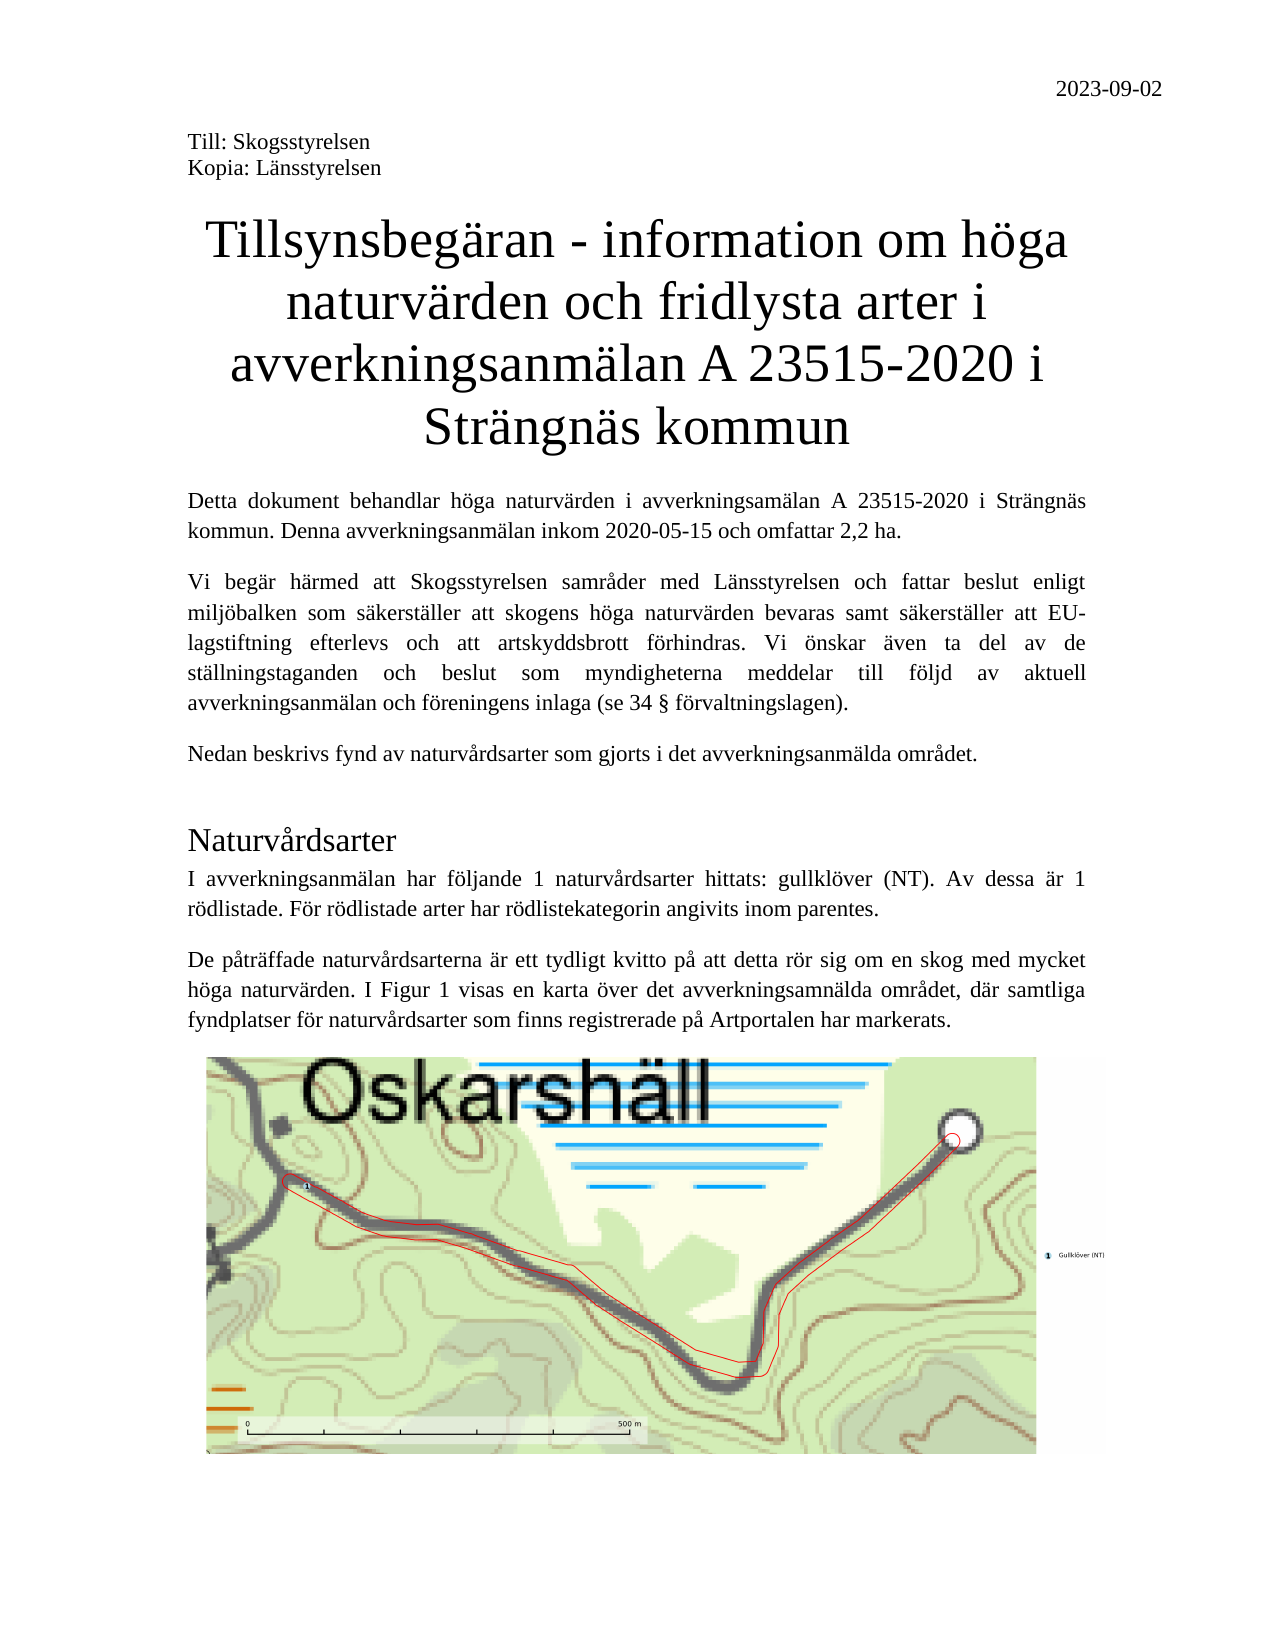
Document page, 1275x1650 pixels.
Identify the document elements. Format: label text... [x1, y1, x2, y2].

title Tillsynsbegäran - information om höga naturvärden och fridlysta arter i avverkningsanmälan A 23515-2020 i Strängnäs kommun [187, 207, 1087, 456]
text Nedan beskrivs fynd av naturvårdsarter som gjorts i det avverkningsanmälda området. [187, 740, 1087, 767]
text De påträffade naturvårdsarterna är ett tydligt kvitto på att detta rör sig om en skog med mycket höga naturvärden. I Figur 1 visas en karta över det avverkningsamnälda området, där samtliga fyndplatser för naturvårdsarter som finns registrerade på Artportalen har markerats. [187, 946, 1087, 1033]
text Vi begär härmed att Skogsstyrelsen samråder med Länsstyrelsen och fattar beslut enligt miljöbalken som säkerställer att skogens höga naturvärden bevaras samt säkerställer att EU-lagstiftning efterlevs och att artskyddsbrott förhindras. Vi önskar även ta del av de ställningstaganden och beslut som myndigheterna meddelar till följd av aktuell avverkningsanmälan och föreningens inlaga (se 34 § förvaltningslagen). [187, 568, 1087, 716]
picture [206, 1057, 1107, 1454]
text I avverkningsanmälan har följande 1 naturvårdsarter hittats: gullklöver (NT). Av dessa är 1 rödlistade. För rödlistade arter har rödlistekategorin angivits inom parentes. [187, 864, 1087, 921]
subtitle Naturvårdsarter [187, 821, 1087, 859]
text Detta dokument behandlar höga naturvärden i avverkningsamälan A 23515-2020 i Strängnäs kommun. Denna avverkningsanmälan inkom 2020-05-15 och omfattar 2,2 ha. [187, 487, 1087, 544]
